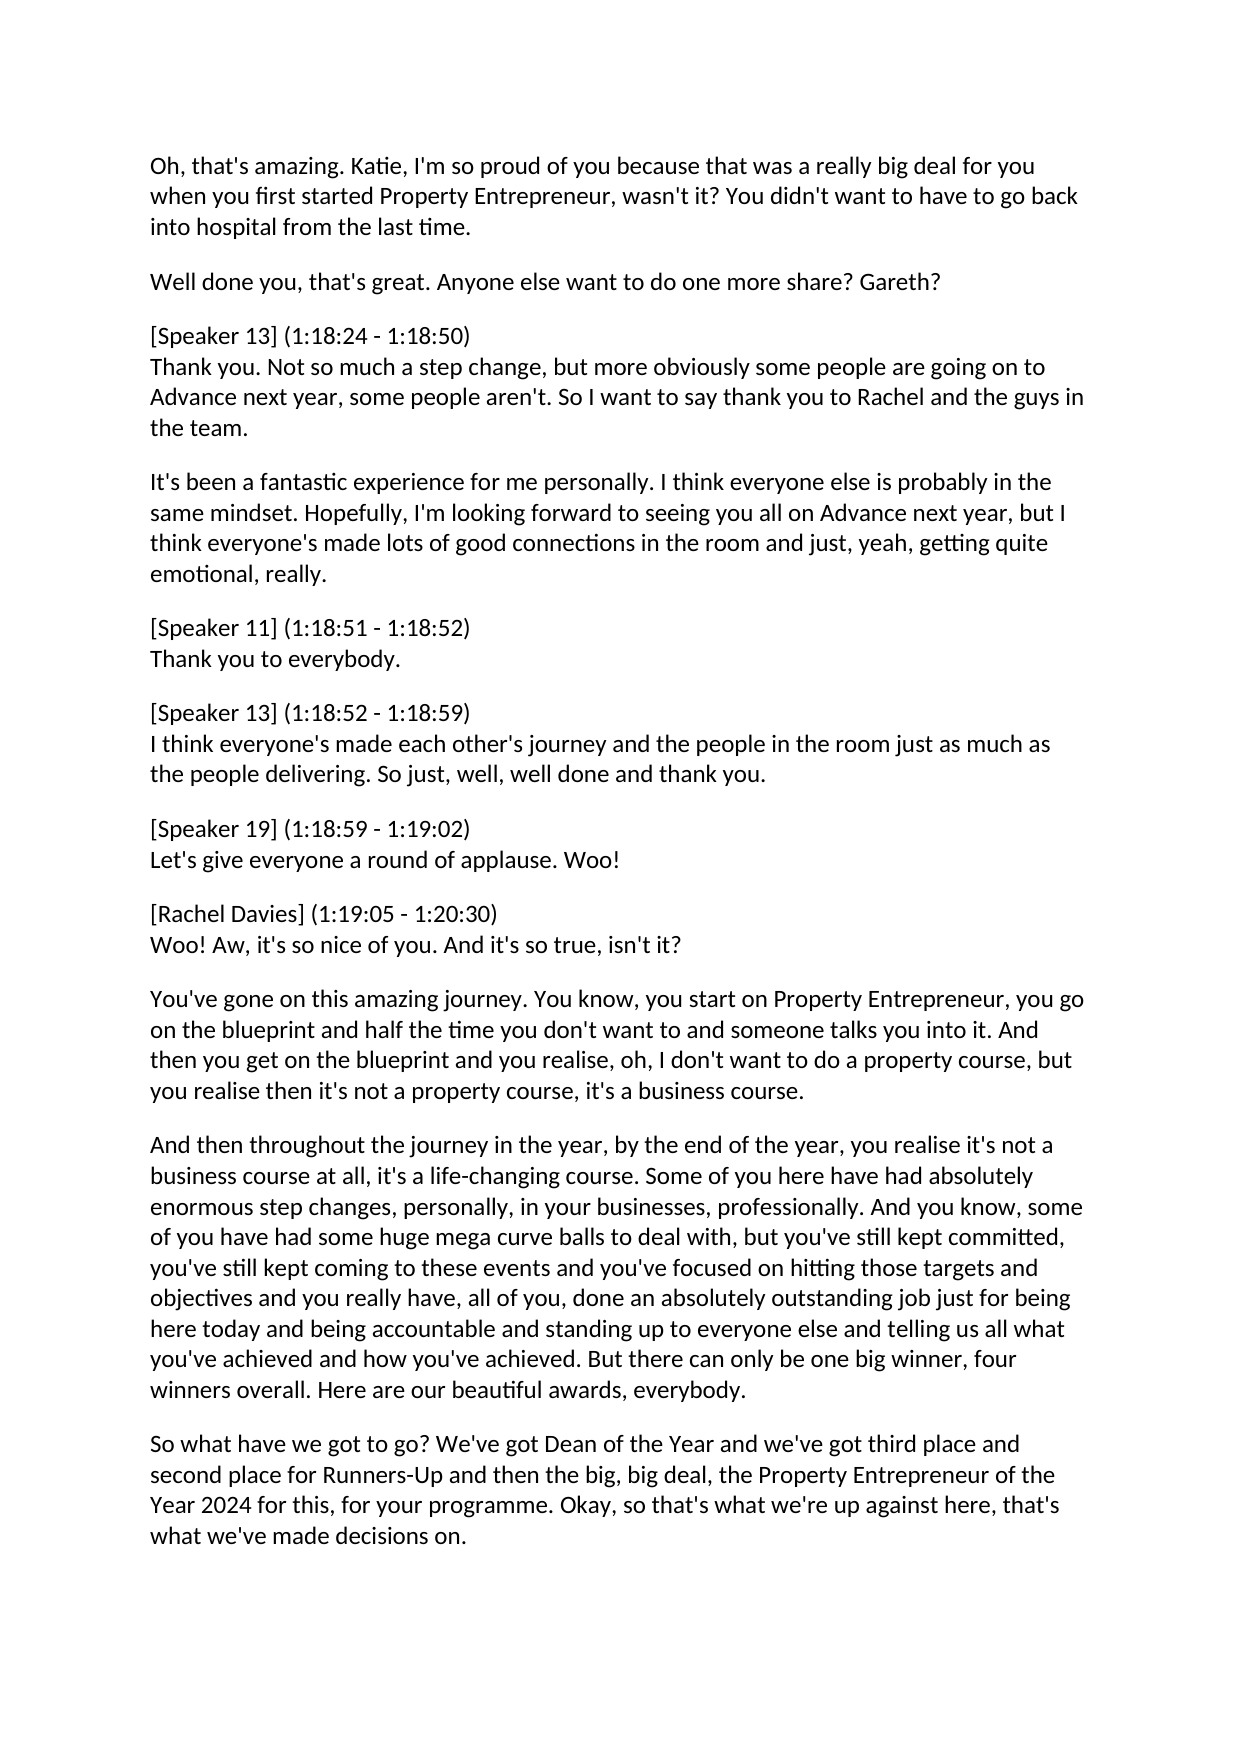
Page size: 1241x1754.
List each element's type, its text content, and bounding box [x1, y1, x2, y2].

text [Rachel Davies] (1:19:05 - 1:20:30) [150, 898, 1090, 929]
text [Speaker 13] (1:18:24 - 1:18:50) [150, 320, 1090, 351]
text You've gone on this amazing journey. You know, you start on Property Entrepreneur, you go on the blueprint and half the time you don't want to and someone talks you into it. And then you get on the blueprint and you realise, oh, I don't want to do a property course, but you realise then it's not a property course, it's a business course. [150, 983, 1090, 1106]
text Let's give everyone a round of applause. Woo! [150, 844, 1090, 874]
text Well done you, that's great. Anyone else want to do one more share? Gareth? [150, 266, 1090, 296]
text So what have we got to go? We've got Dean of the Year and we've got third place and second place for Runners-Up and then the big, big deal, the Property Entrepreneur of the Year 2024 for this, for your programme. Okay, so that's what we're up against here, that's what we've made decisions on. [150, 1428, 1090, 1550]
text Thank you to everybody. [150, 643, 1090, 673]
text Woo! Aw, it's so nice of you. And it's so true, isn't it? [150, 929, 1090, 959]
text And then throughout the journey in the year, by the end of the year, you realise it's not a business course at all, it's a life-changing course. Some of you here have had absolutely enormous step changes, personally, in your businesses, professionally. And you know, some of you have had some huge mega curve balls to deal with, but you've still kept committed, you've still kept coming to these events and you've focused on hitting those targets and objectives and you really have, all of you, done an absolutely outstanding job just for being here today and being accountable and standing up to everyone else and telling us all what you've achieved and how you've achieved. But there can only be one big winner, four winners overall. Here are our beautiful awards, everybody. [150, 1129, 1090, 1404]
text [Speaker 13] (1:18:52 - 1:18:59) [150, 698, 1090, 728]
text Thank you. Not so much a step change, but more obviously some people are going on to Advance next year, some people aren't. So I want to say thank you to Rachel and the guys in the team. [150, 351, 1090, 442]
text I think everyone's made each other's journey and the people in the room just as much as the people delivering. So just, well, well done and thank you. [150, 728, 1090, 789]
text [Speaker 11] (1:18:51 - 1:18:52) [150, 612, 1090, 643]
text Oh, that's amazing. Katie, I'm so proud of you because that was a really big deal for you when you first started Property Entrepreneur, wasn't it? You didn't want to have to go back into hospital from the last time. [150, 150, 1090, 242]
text It's been a fantastic experience for me personally. I think everyone else is probably in the same mindset. Hopefully, I'm looking forward to seeing you all on Advance next year, but I think everyone's made lots of good connections in the room and just, yeah, getting quite emotional, really. [150, 466, 1090, 588]
text [Speaker 19] (1:18:59 - 1:19:02) [150, 813, 1090, 844]
